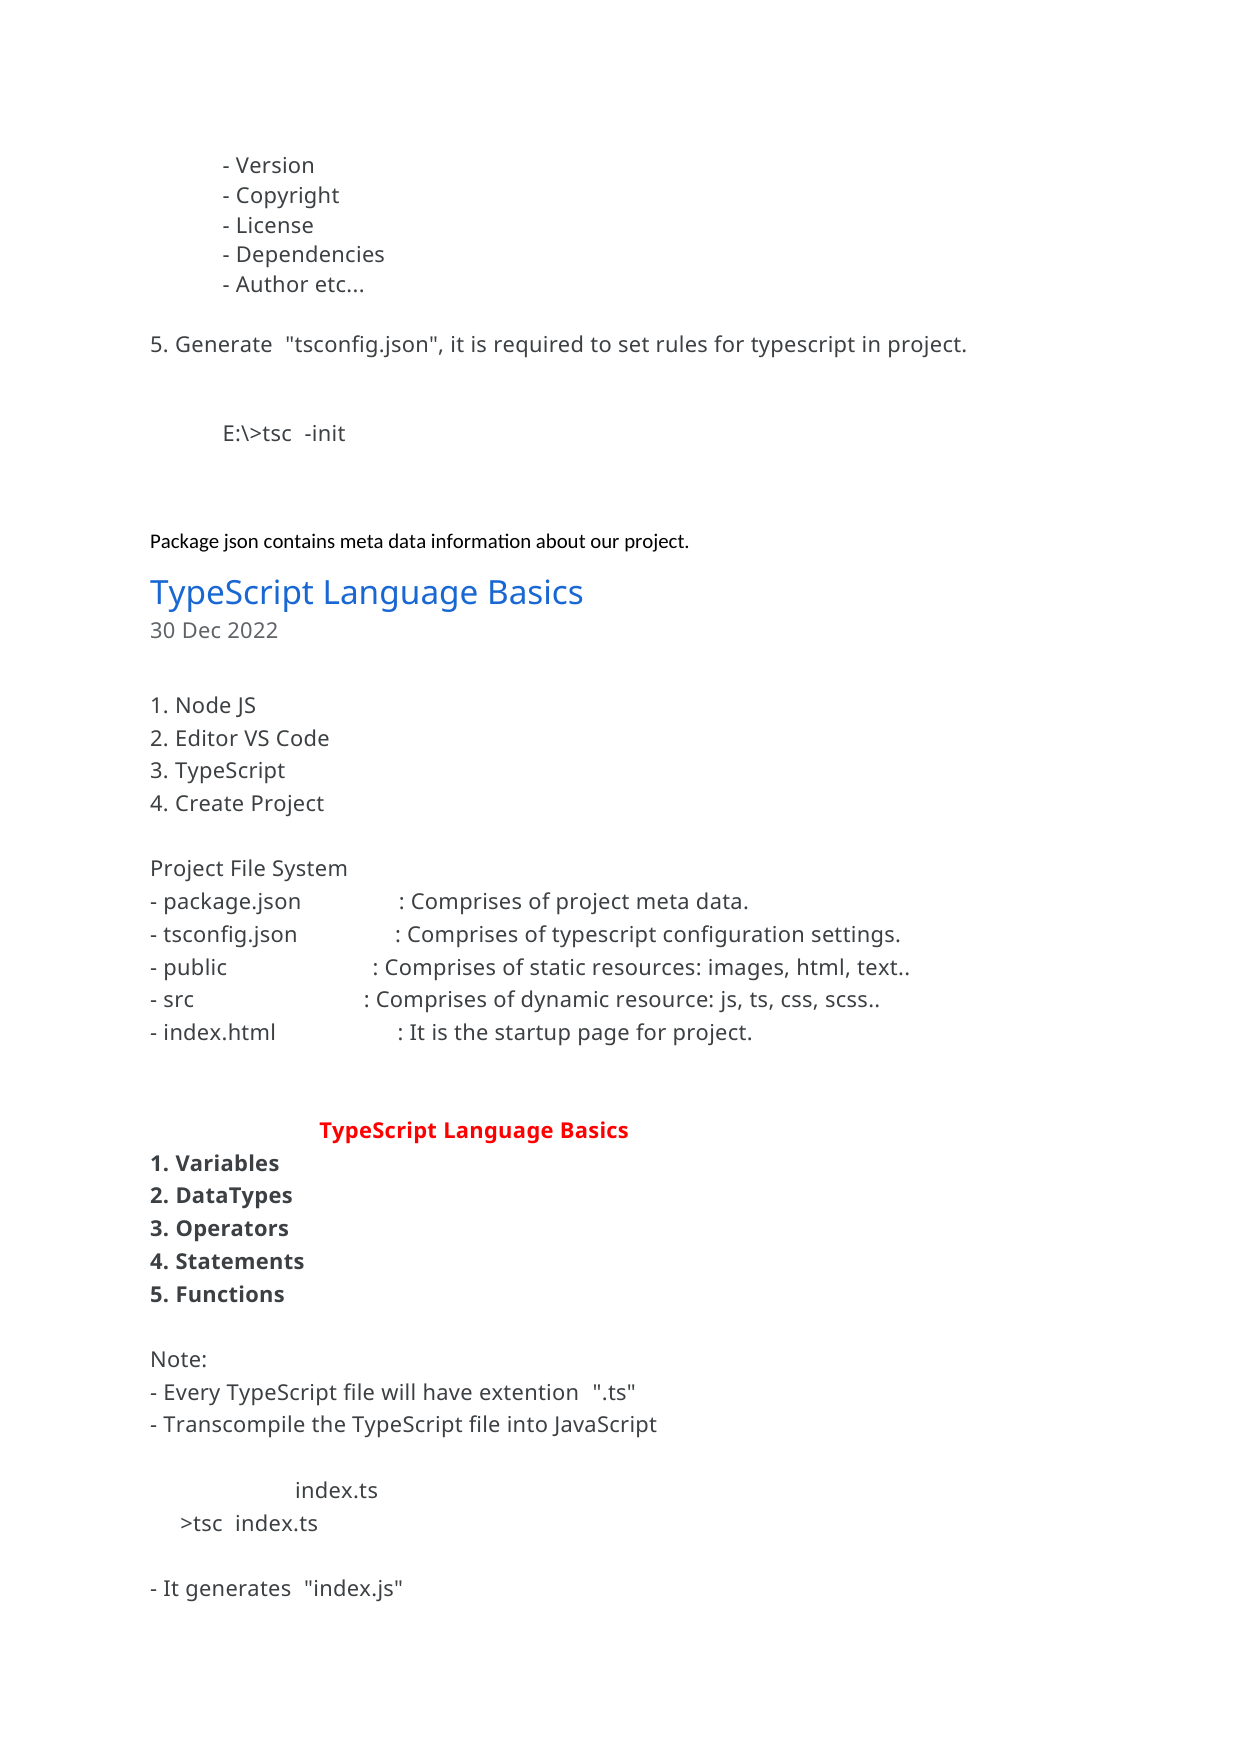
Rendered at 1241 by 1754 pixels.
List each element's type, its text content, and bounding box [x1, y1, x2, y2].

text Package json contains meta data information about our project. [150, 529, 1090, 554]
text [150, 690, 1090, 1603]
subtitle TypeScript Language Basics [150, 569, 1090, 614]
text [150, 150, 1090, 448]
subtitle 30 Dec 2022 [150, 614, 1090, 644]
